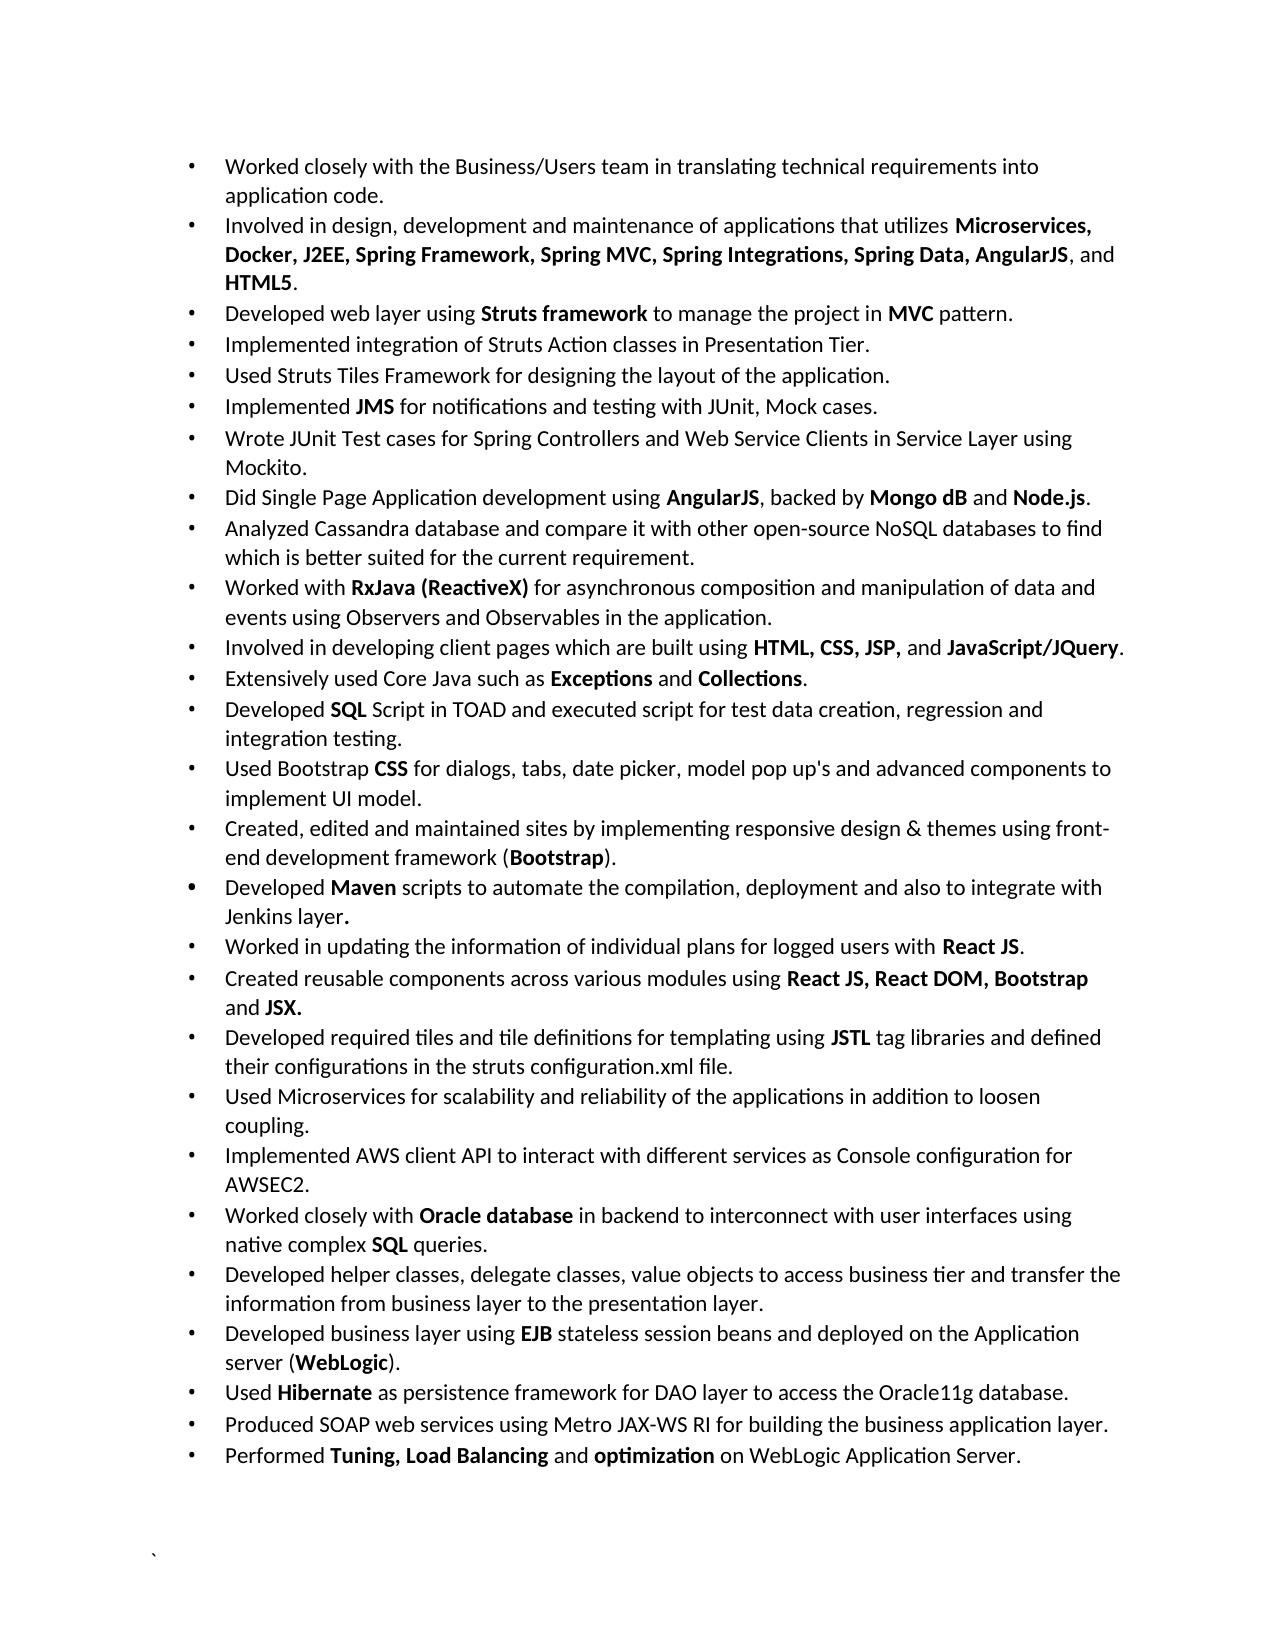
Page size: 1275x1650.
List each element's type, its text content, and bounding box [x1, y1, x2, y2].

list Implemented JMS for notifications and testing with JUnit, Mock cases. [187, 390, 1125, 422]
list Developed Maven scripts to automate the compilation, deployment and also to integrate with Jenkins layer. [187, 871, 1125, 930]
list Worked with RxJava (ReactiveX) for asynchronous composition and manipulation of data and events using Observers and Observables in the application. [187, 571, 1125, 631]
list Worked in updating the information of individual plans for logged users with React JS. [187, 930, 1125, 961]
list Implemented integration of Struts Action classes in Presentation Tier. [187, 328, 1125, 359]
list Involved in design, development and maintenance of applications that utilizes Microservices, Docker, J2EE, Spring Framework, Spring MVC, Spring Integrations, Spring Data, AngularJS, and HTML5. [187, 209, 1125, 297]
list Wrote JUnit Test cases for Spring Controllers and Web Service Clients in Service Layer using Mockito. [187, 422, 1125, 481]
list Analyzed Cassandra database and compare it with other open-source NoSQL databases to find which is better suited for the current requirement. [187, 512, 1125, 571]
list Developed helper classes, delegate classes, value objects to access business tier and transfer the information from business layer to the presentation layer. [187, 1258, 1125, 1317]
list Developed business layer using EJB stateless session beans and deployed on the Application server (WebLogic). [187, 1317, 1125, 1376]
list Developed required tiles and tile definitions for templating using JSTL tag libraries and defined their configurations in the struts configuration.xml file. [187, 1021, 1125, 1080]
list Implemented AWS client API to interact with different services as Console configuration for AWSEC2. [187, 1139, 1125, 1198]
list Produced SOAP web services using Metro JAX-WS RI for building the business application layer. [187, 1408, 1125, 1439]
list Developed SQL Script in TOAD and executed script for test data creation, regression and integration testing. [187, 693, 1125, 752]
list Used Microservices for scalability and reliability of the applications in addition to loosen coupling. [187, 1080, 1125, 1139]
list Involved in developing client pages which are built using HTML, CSS, JSP, and JavaScript/JQuery. [187, 631, 1125, 662]
list Worked closely with Oracle database in backend to interconnect with user interfaces using native complex SQL queries. [187, 1198, 1125, 1258]
list Created reusable components across various modules using React JS, React DOM, Bootstrap and JSX. [187, 961, 1125, 1021]
list Used Struts Tiles Framework for designing the layout of the application. [187, 359, 1125, 390]
list Worked closely with the Business/Users team in translating technical requirements into application code. [187, 150, 1125, 209]
list Used Hibernate as persistence framework for DAO layer to access the Oracle11g database. [187, 1376, 1125, 1408]
list Did Single Page Application development using AngularJS, backed by Mongo dB and Node.js. [187, 481, 1125, 512]
list Extensively used Core Java such as Exceptions and Collections. [187, 662, 1125, 693]
list Used Bootstrap CSS for dialogs, tabs, date picker, model pop up's and advanced components to implement UI model. [187, 752, 1125, 812]
list Developed web layer using Struts framework to manage the project in MVC pattern. [187, 297, 1125, 328]
list Performed Tuning, Load Balancing and optimization on WebLogic Application Server. [187, 1439, 1125, 1470]
list Created, edited and maintained sites by implementing responsive design & themes using front-end development framework (Bootstrap). [187, 812, 1125, 871]
